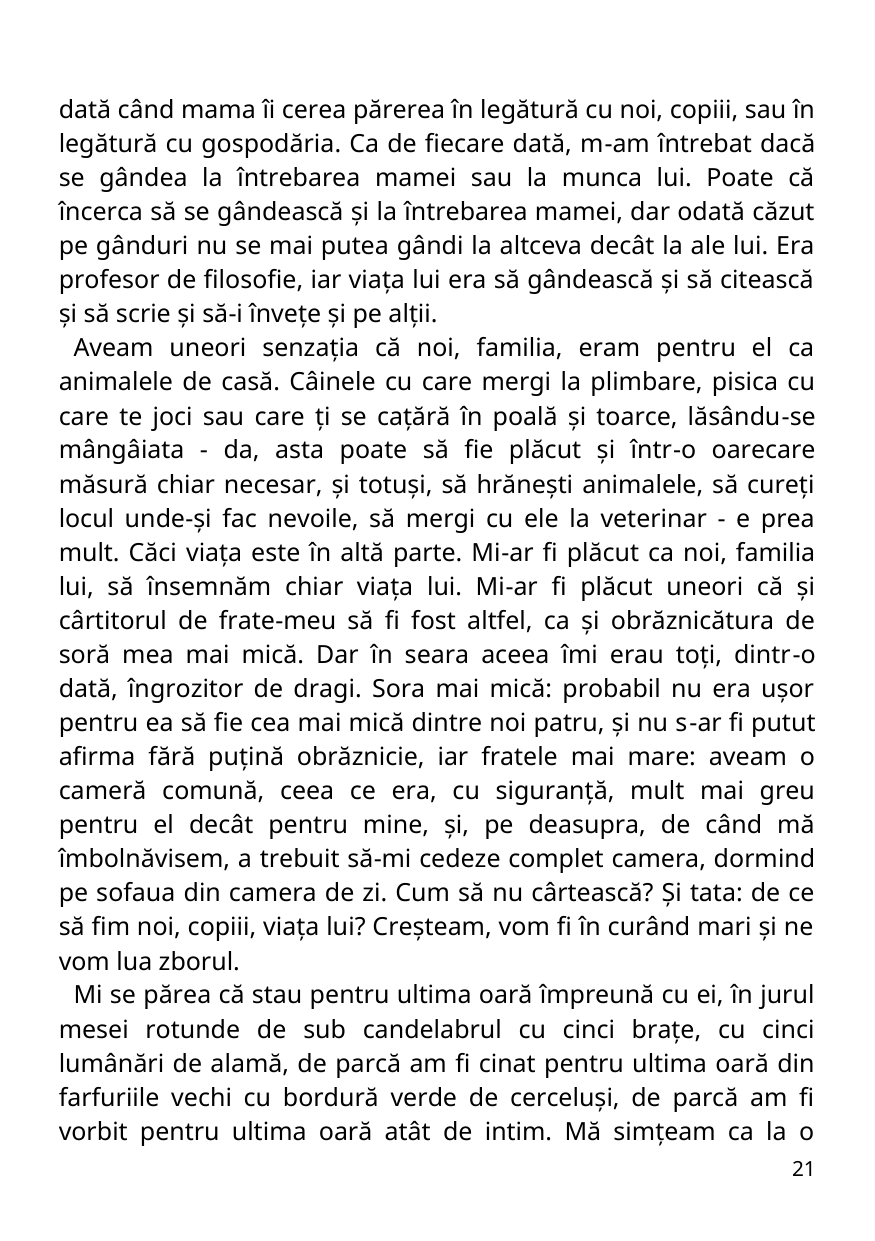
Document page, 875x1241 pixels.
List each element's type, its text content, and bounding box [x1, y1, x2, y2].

text Aveam uneori senzaţia că noi, familia, eram pentru el ca animalele de casă. Câinele cu care mergi la plimbare, pisica cu care te joci sau care ţi se caţără în poală şi toarce, lăsându-se mângâiata - da, asta poate să fie plăcut şi într-o oarecare măsură chiar necesar, şi totuşi, să hrăneşti animalele, să cureţi locul unde-şi fac nevoile, să mergi cu ele la veterinar - e prea mult. Căci viaţa este în altă parte. Mi-ar fi plăcut ca noi, familia lui, să însemnăm chiar viaţa lui. Mi-ar fi plăcut uneori că şi cârtitorul de frate-meu să fi fost altfel, ca şi obrăznicătura de soră mea mai mică. Dar în seara aceea îmi erau toţi, dintr-o dată, îngrozitor de dragi. Sora mai mică: probabil nu era uşor pentru ea să fie cea mai mică dintre noi patru, şi nu s-ar fi putut afirma fără puţină obrăznicie, iar fratele mai mare: aveam o cameră comună, ceea ce era, cu siguranţă, mult mai greu pentru el decât pentru mine, şi, pe deasupra, de când mă îmbolnăvisem, a trebuit să-mi cedeze complet camera, dormind pe sofaua din camera de zi. Cum să nu cârtească? Şi tata: de ce să fim noi, copiii, viaţa lui? Creşteam, vom fi în curând mari şi ne vom lua zborul. [58, 330, 816, 977]
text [58, 977, 816, 1147]
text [58, 92, 816, 330]
